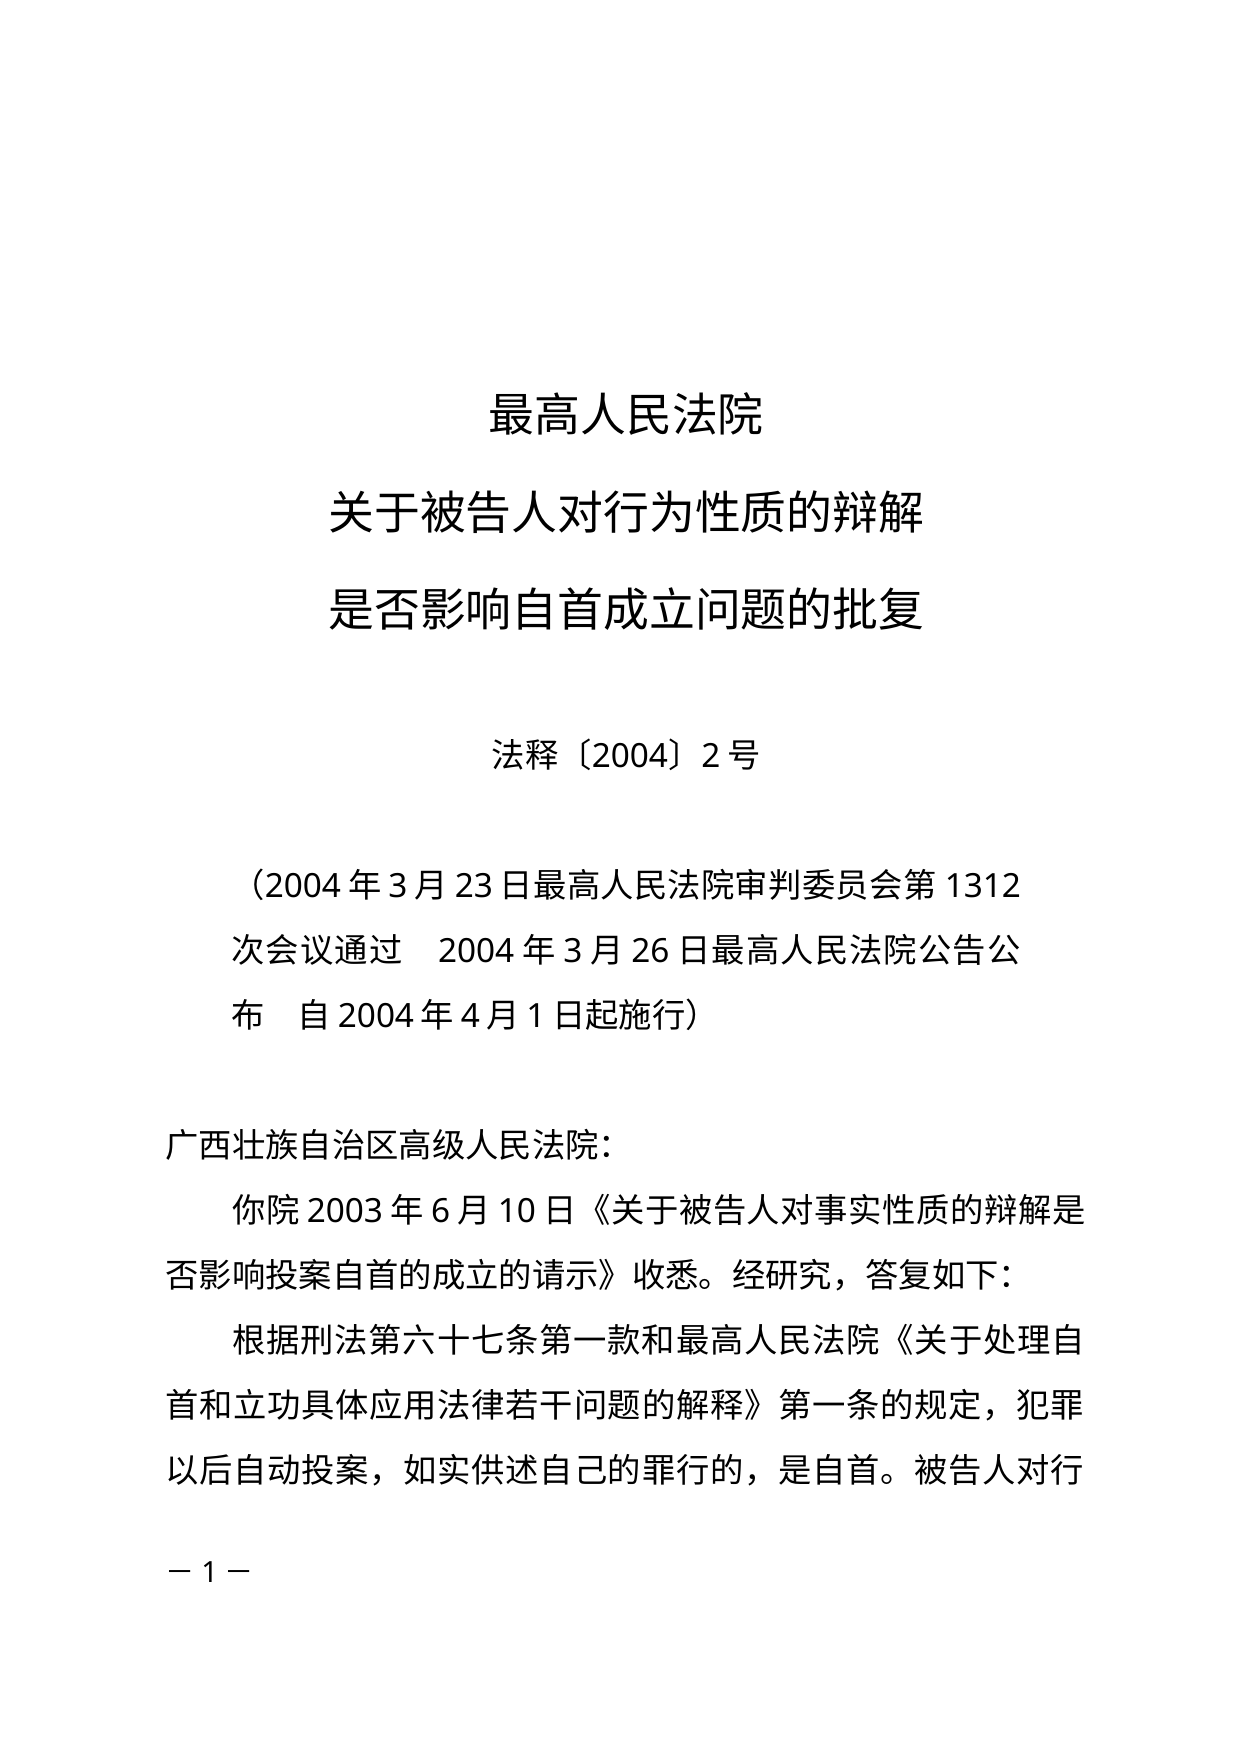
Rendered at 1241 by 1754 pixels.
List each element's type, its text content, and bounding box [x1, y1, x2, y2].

text 法释〔2004〕2号 [165, 720, 1087, 785]
text 最高人民法院 [165, 363, 1087, 460]
text （2004年3月23日最高人民法院审判委员会第1312次会议通过 2004年3月26日最高人民法院公告公布 自2004年4月1日起施行） [231, 850, 1021, 1045]
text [165, 1305, 1087, 1500]
text 你院2003年6月10日《关于被告人对事实性质的辩解是否影响投案自首的成立的请示》收悉。经研究，答复如下： [165, 1175, 1087, 1305]
text 广西壮族自治区高级人民法院： [165, 1110, 1087, 1175]
text 是否影响自首成立问题的批复 [165, 558, 1087, 655]
text 关于被告人对行为性质的辩解 [165, 460, 1087, 558]
